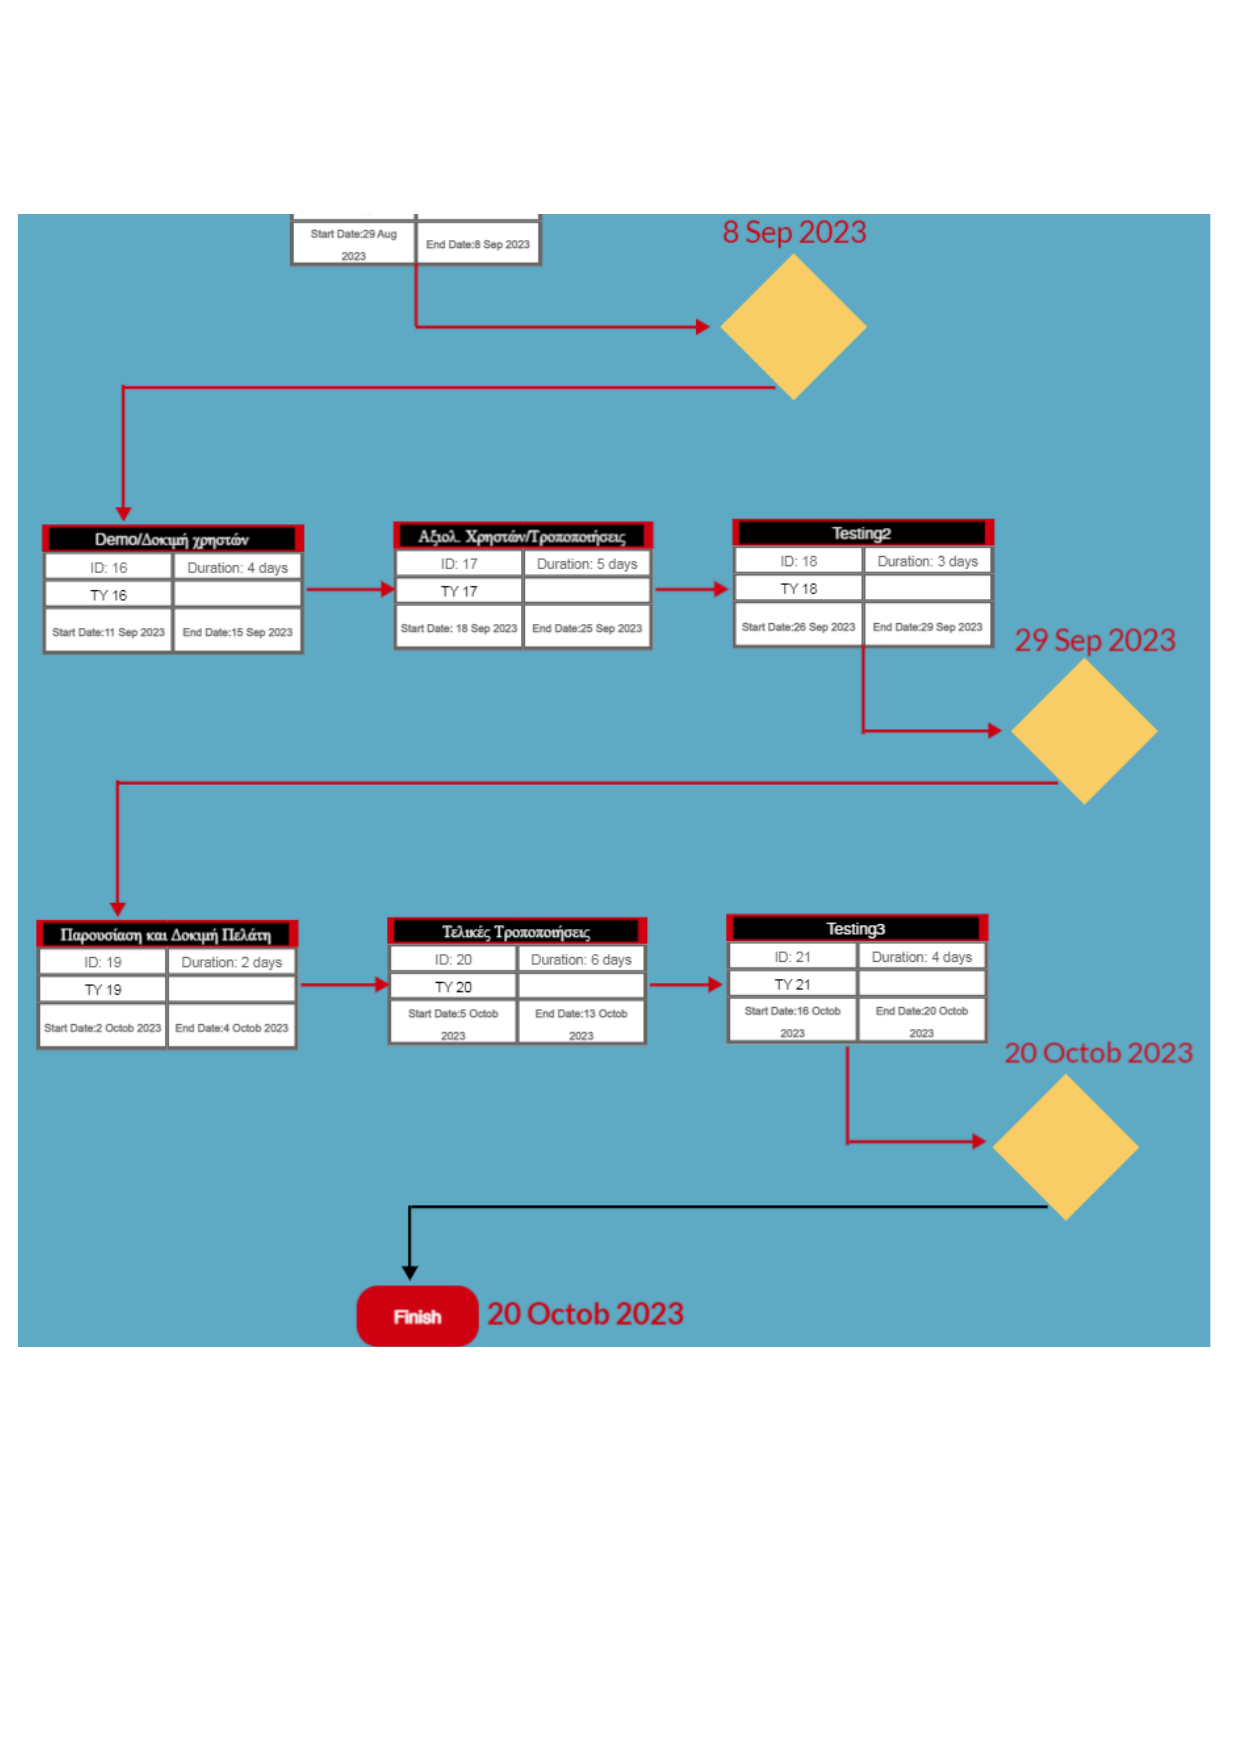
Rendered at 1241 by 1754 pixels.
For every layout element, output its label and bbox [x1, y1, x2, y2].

picture [18, 214, 1211, 1347]
